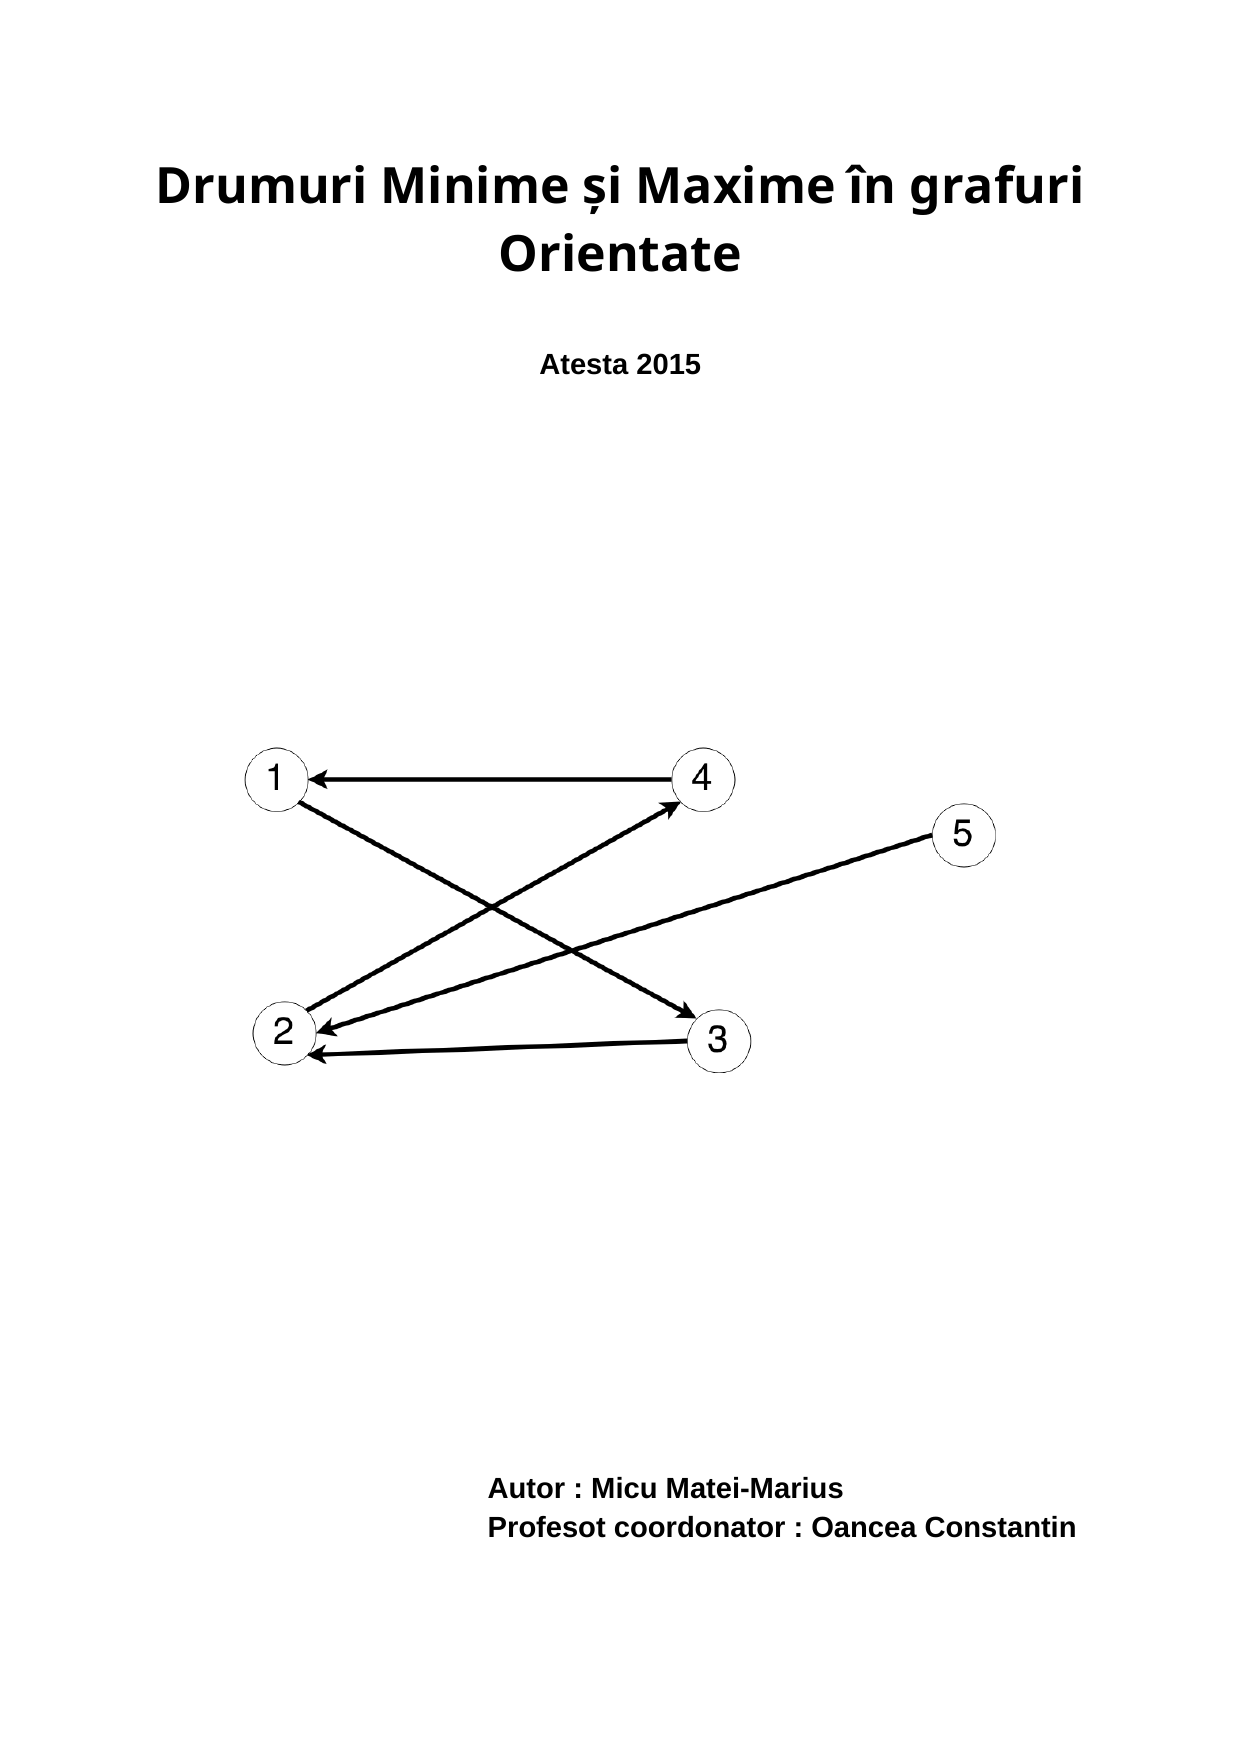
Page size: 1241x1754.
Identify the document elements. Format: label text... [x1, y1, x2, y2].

picture [244, 747, 996, 1075]
text Profesot coordonator : Oancea Constantin [487, 1510, 1090, 1544]
title Drumuri Minime și Maxime în grafuri Orientate [150, 150, 1090, 286]
text Autor : Micu Matei-Marius [487, 1472, 1090, 1505]
text Atesta 2015 [150, 347, 1090, 380]
